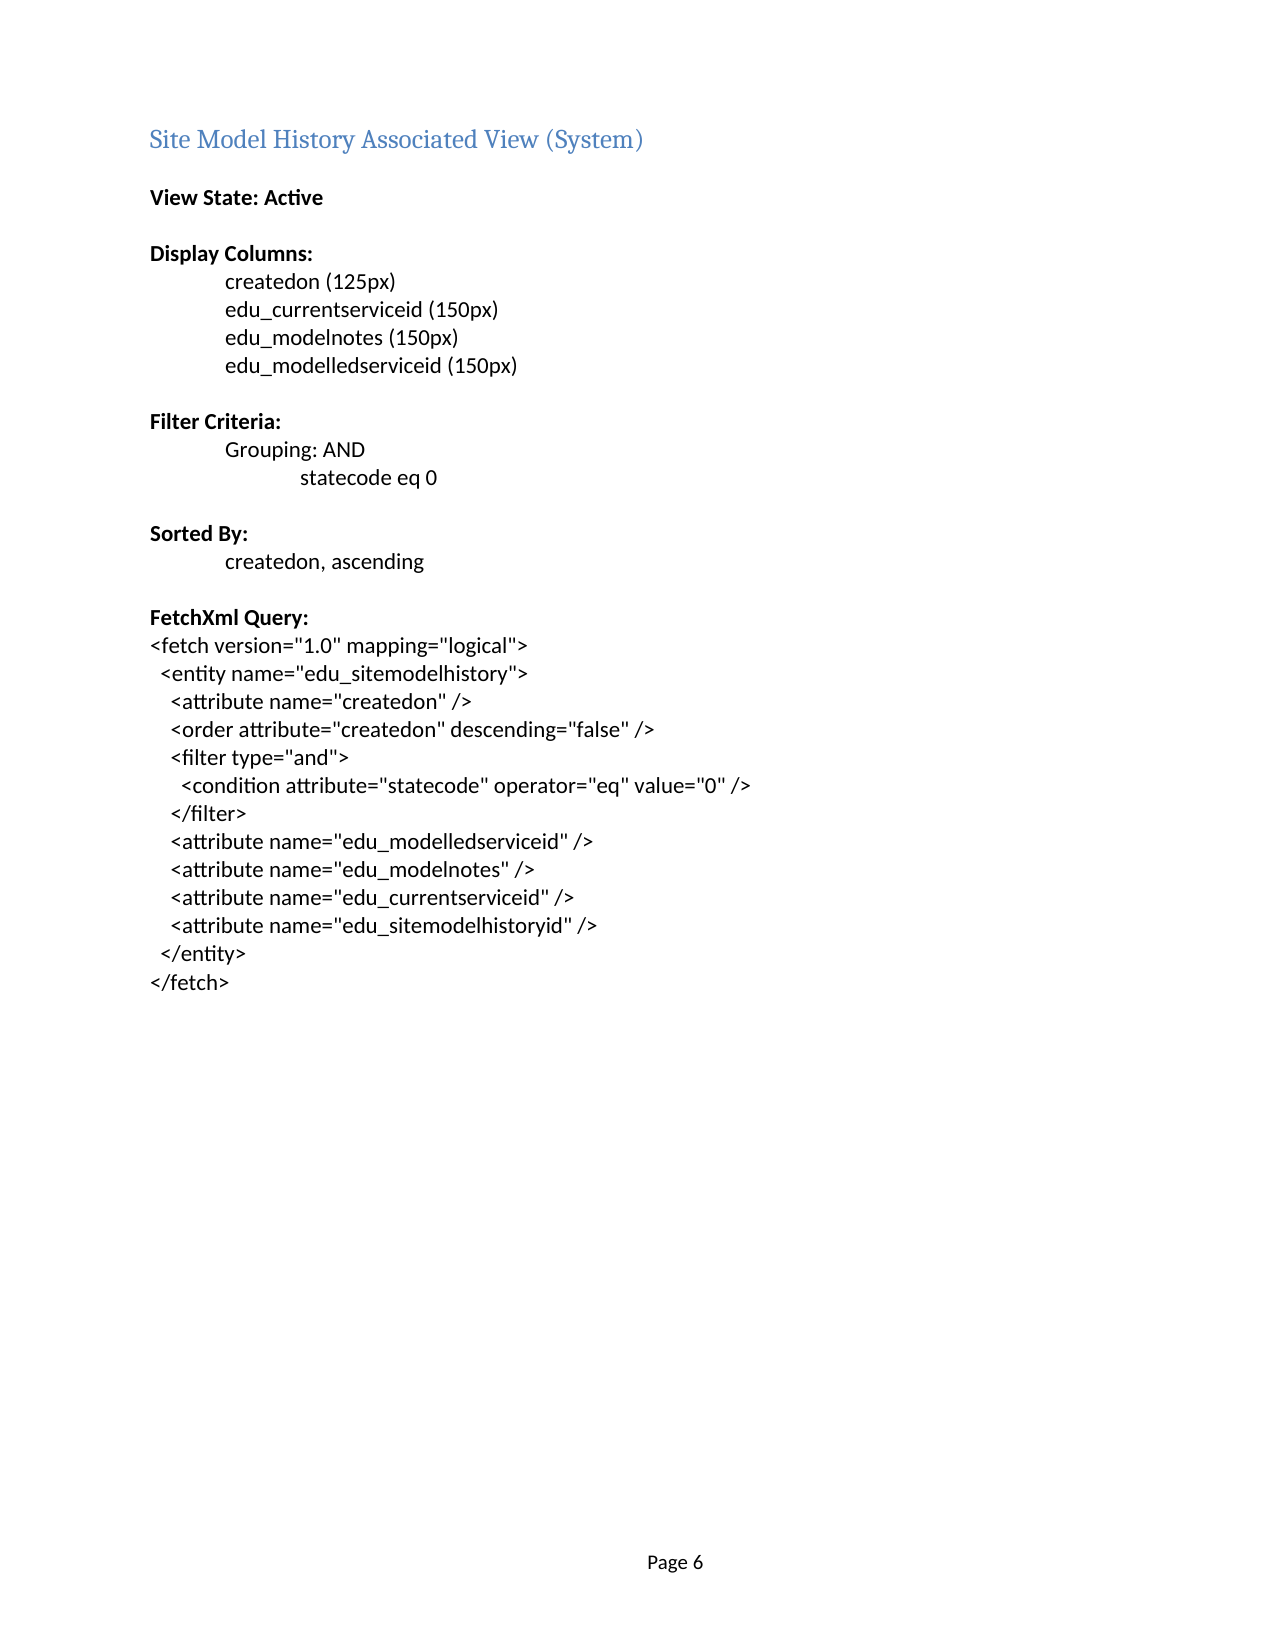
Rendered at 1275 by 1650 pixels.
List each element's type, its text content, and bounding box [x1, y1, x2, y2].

text </fetch> [150, 968, 1200, 996]
text <attribute name="edu_currentserviceid" /> [150, 883, 1200, 912]
text <attribute name="edu_modelledserviceid" /> [150, 827, 1200, 856]
text FetchXml Query: [150, 603, 1200, 631]
text Filter Criteria: [150, 407, 1200, 435]
text </filter> [150, 799, 1200, 827]
text <attribute name="createdon" /> [150, 687, 1200, 715]
text edu_currentserviceid (150px) [150, 295, 1200, 323]
text <attribute name="edu_sitemodelhistoryid" /> [150, 912, 1200, 939]
text </entity> [150, 939, 1200, 968]
text <condition attribute="statecode" operator="eq" value="0" /> [150, 771, 1200, 799]
text createdon, ascending [150, 547, 1200, 575]
text edu_modelledserviceid (150px) [150, 351, 1200, 379]
text Display Columns: [150, 239, 1200, 267]
text View State: Active [150, 183, 1200, 211]
text <entity name="edu_sitemodelhistory"> [150, 659, 1200, 687]
text createdon (125px) [150, 267, 1200, 295]
text <order attribute="createdon" descending="false" /> [150, 715, 1200, 743]
text <fetch version="1.0" mapping="logical"> [150, 631, 1200, 659]
subtitle Site Model History Associated View (System) [150, 124, 1200, 155]
text edu_modelnotes (150px) [150, 323, 1200, 351]
text Sorted By: [150, 519, 1200, 547]
text <filter type="and"> [150, 743, 1200, 771]
text <attribute name="edu_modelnotes" /> [150, 856, 1200, 883]
text statecode eq 0 [150, 463, 1200, 491]
text Grouping: AND [150, 435, 1200, 463]
